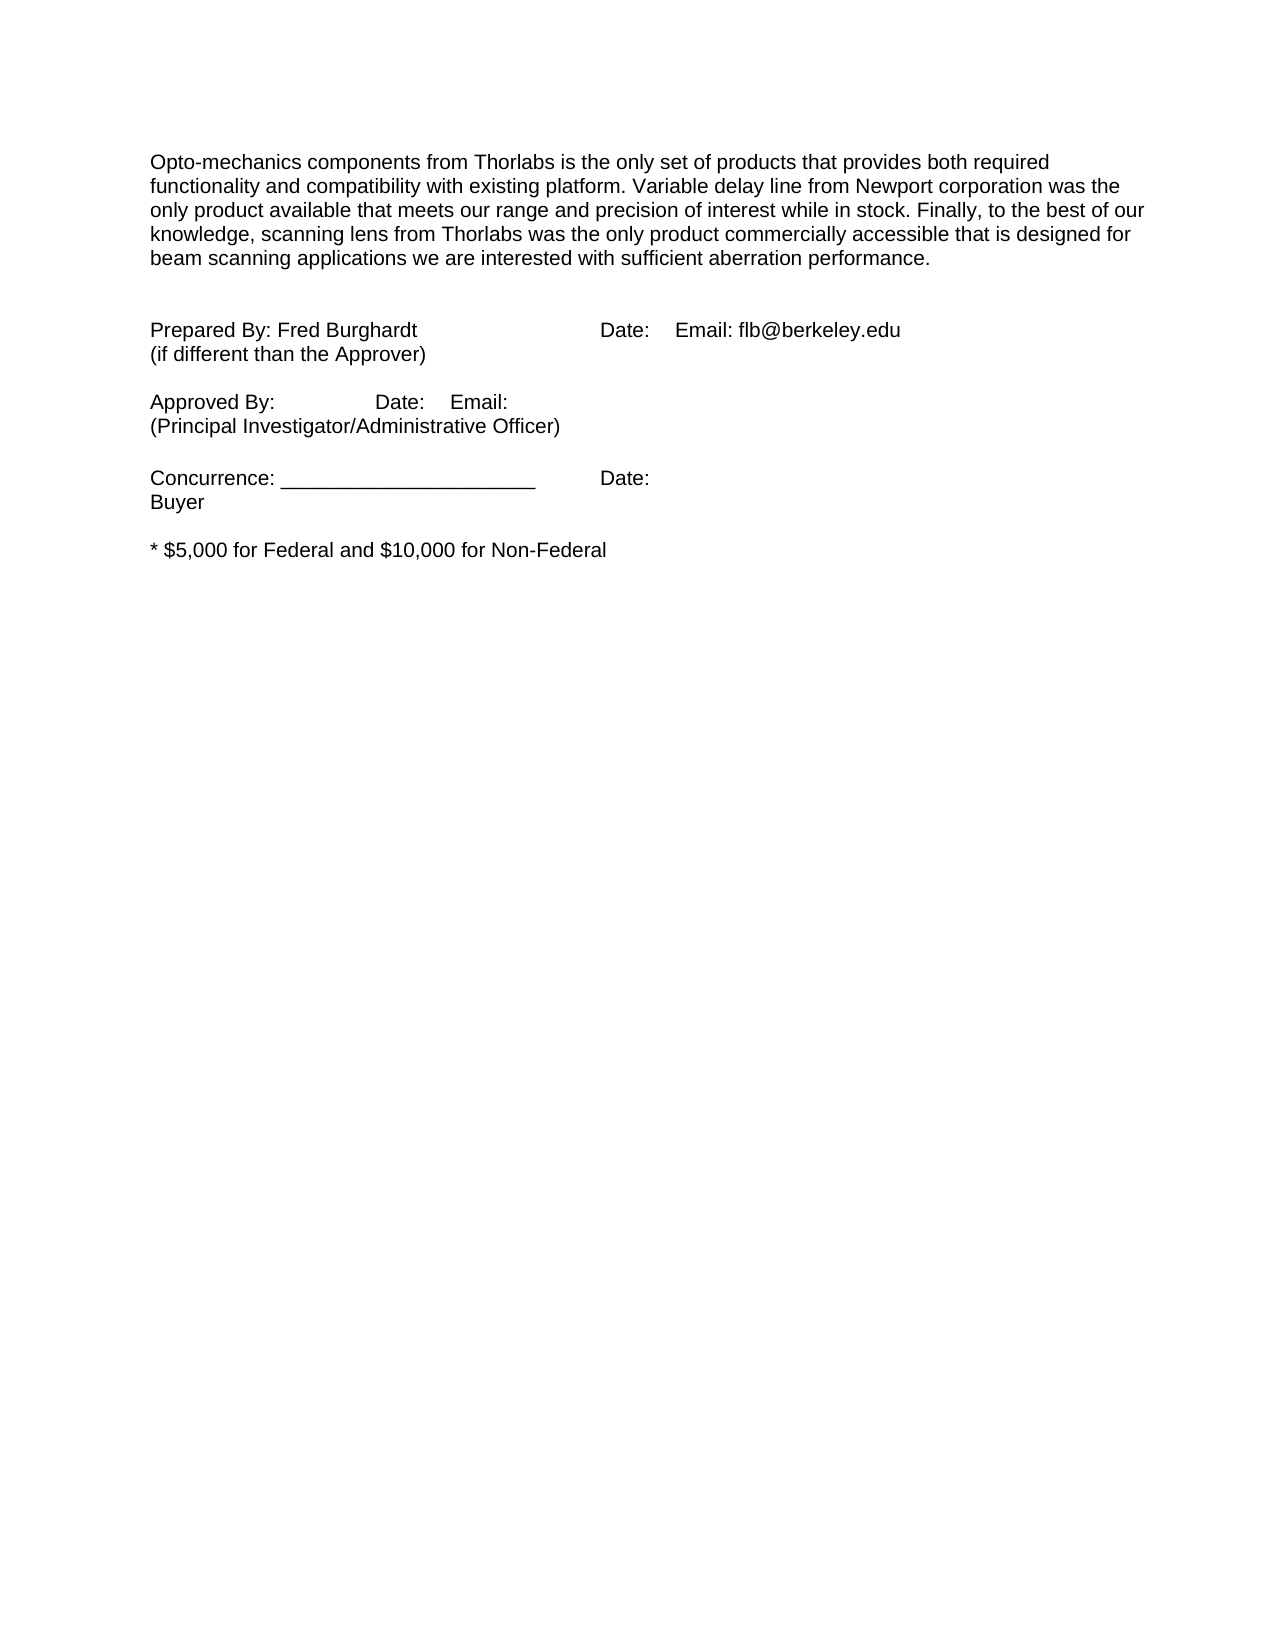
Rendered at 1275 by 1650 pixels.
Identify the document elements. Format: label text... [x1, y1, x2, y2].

text (if different than the Approver) [150, 342, 1153, 366]
text * $5,000 for Federal and $10,000 for Non-Federal [150, 538, 1153, 562]
text Concurrence: ______________________ Date: [150, 466, 1153, 490]
text Approved By: Date: Email: [150, 389, 1153, 413]
text Prepared By: Fred Burghardt Date: Email: flb@berkeley.edu [150, 318, 1153, 342]
text Opto-mechanics components from Thorlabs is the only set of products that provides both required functionality and compatibility with existing platform. Variable delay line from Newport corporation was the only product available that meets our range and precision of interest while in stock. Finally, to the best of our knowledge, scanning lens from Thorlabs was the only product commercially accessible that is designed for beam scanning applications we are interested with sufficient aberration performance. [150, 150, 1153, 270]
text (Principal Investigator/Administrative Officer) [150, 413, 1153, 437]
text Buyer [150, 490, 1153, 514]
